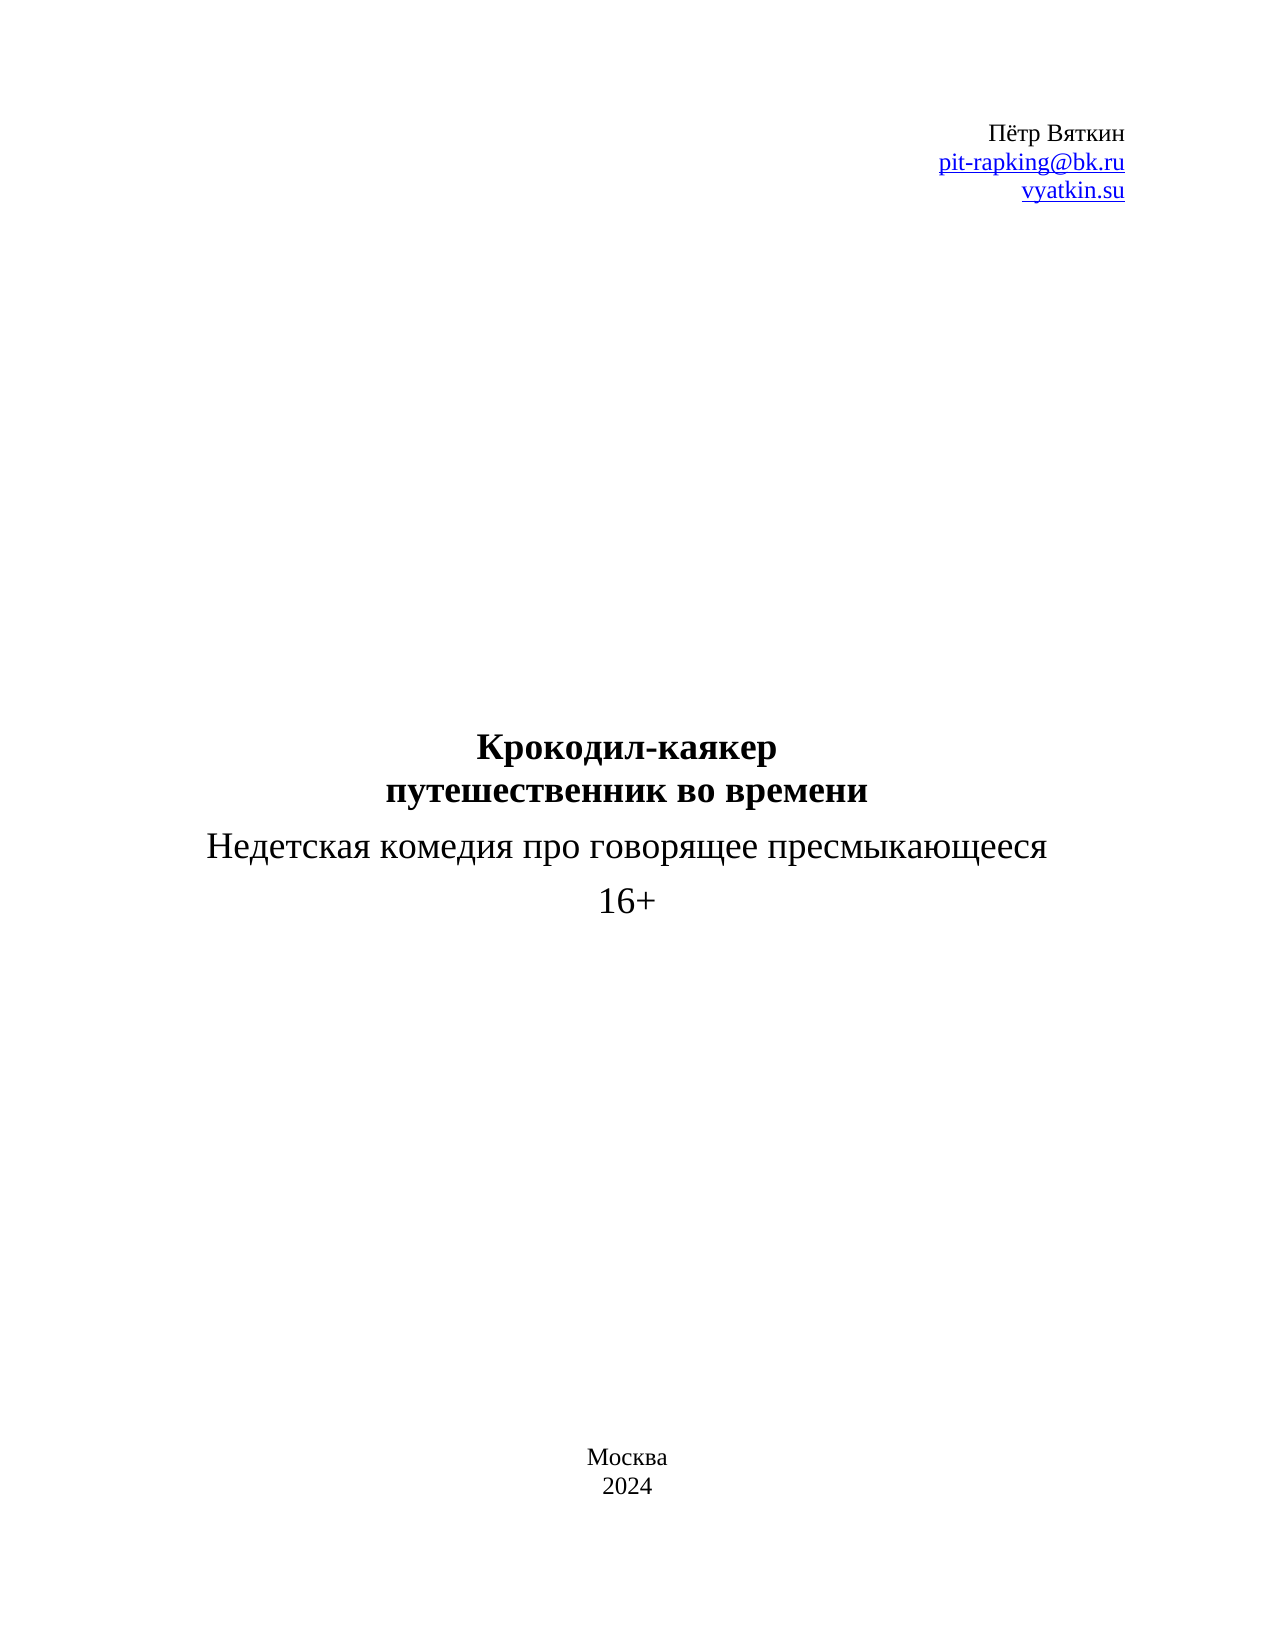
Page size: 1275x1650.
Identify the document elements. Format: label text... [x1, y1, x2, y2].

table_cell Москва 2024 [118, 1442, 1136, 1512]
table_header Пётр Вяткин pit-rapking@bk.ru vyatkin.su [118, 118, 1136, 217]
table_cell Крокодил-каякер путешественник во времени Недетская комедия про говорящее пресмыкающееся 16+ [118, 217, 1136, 1442]
